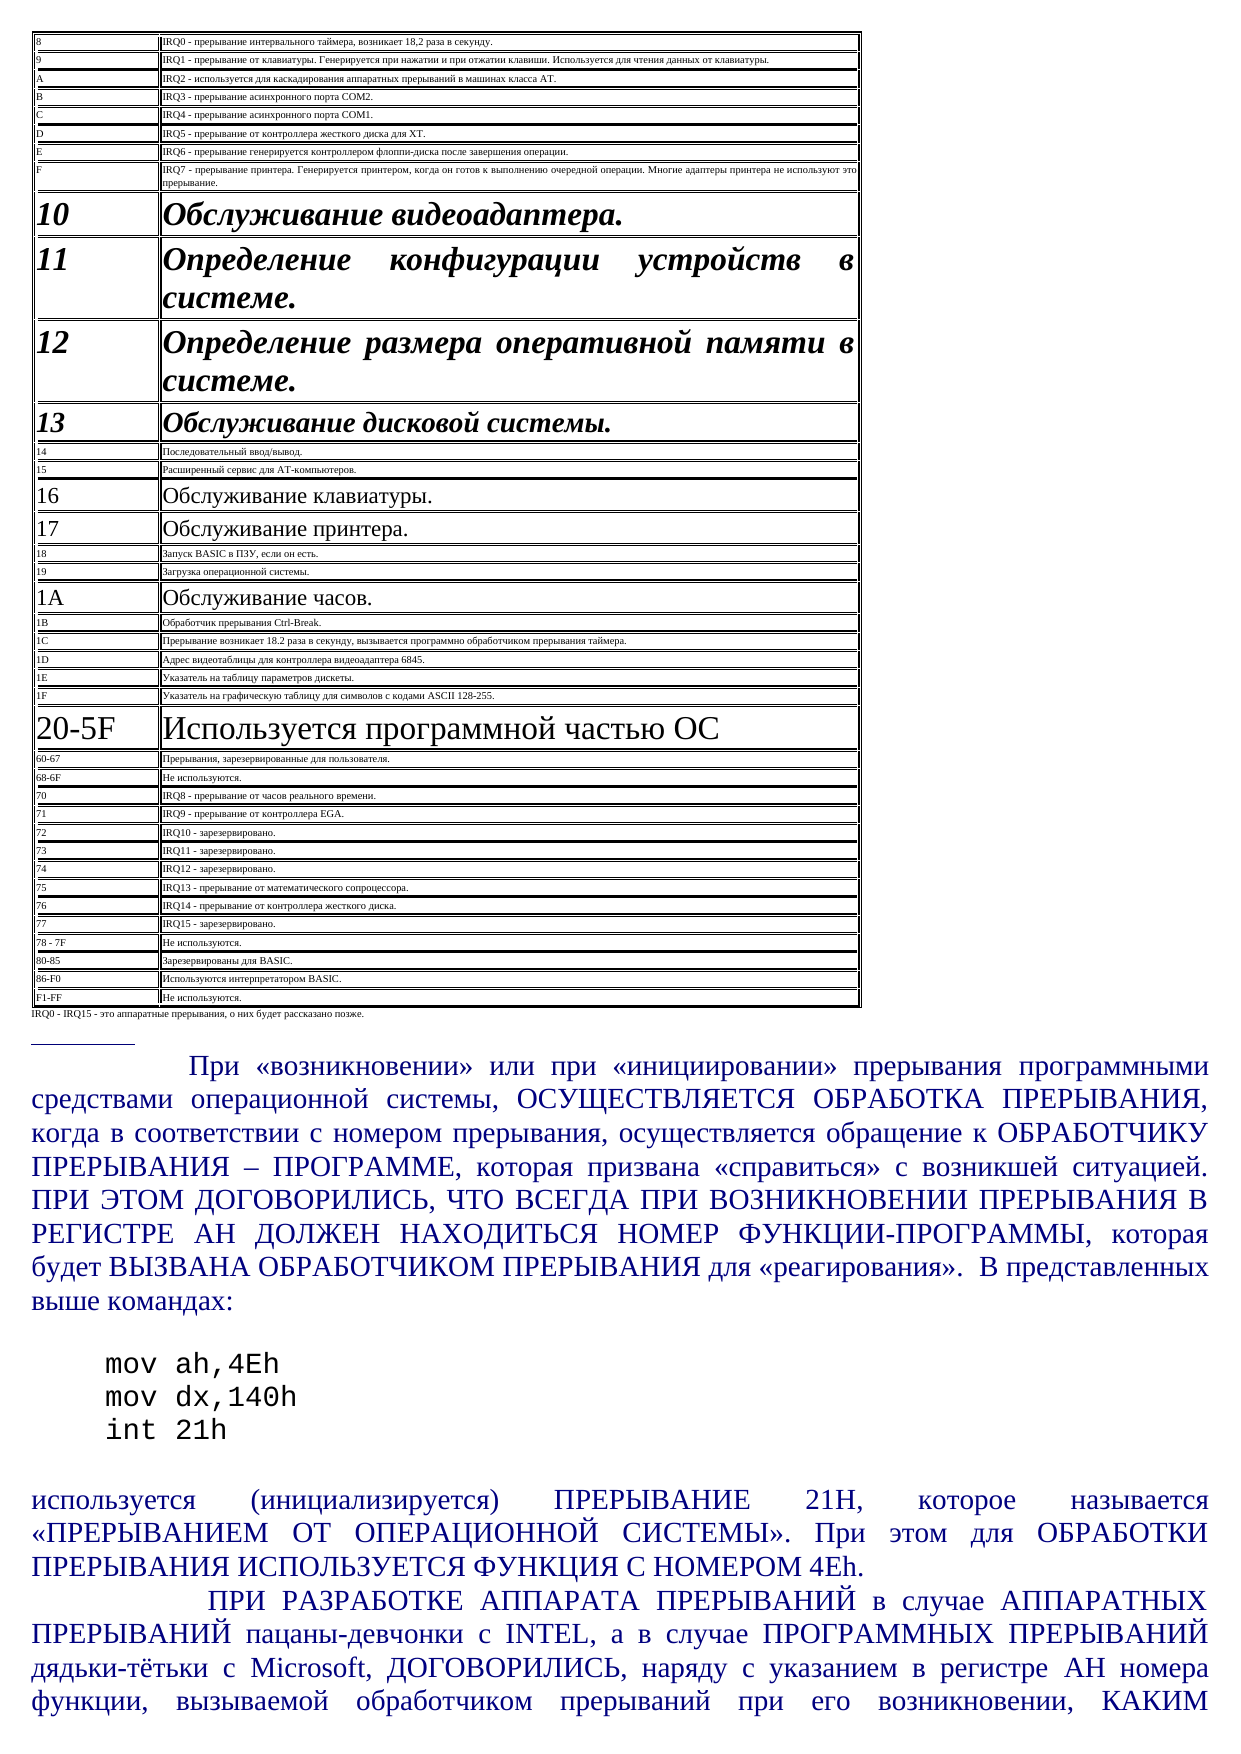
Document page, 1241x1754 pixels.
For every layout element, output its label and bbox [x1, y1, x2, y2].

table_header [30, 30, 1211, 1718]
